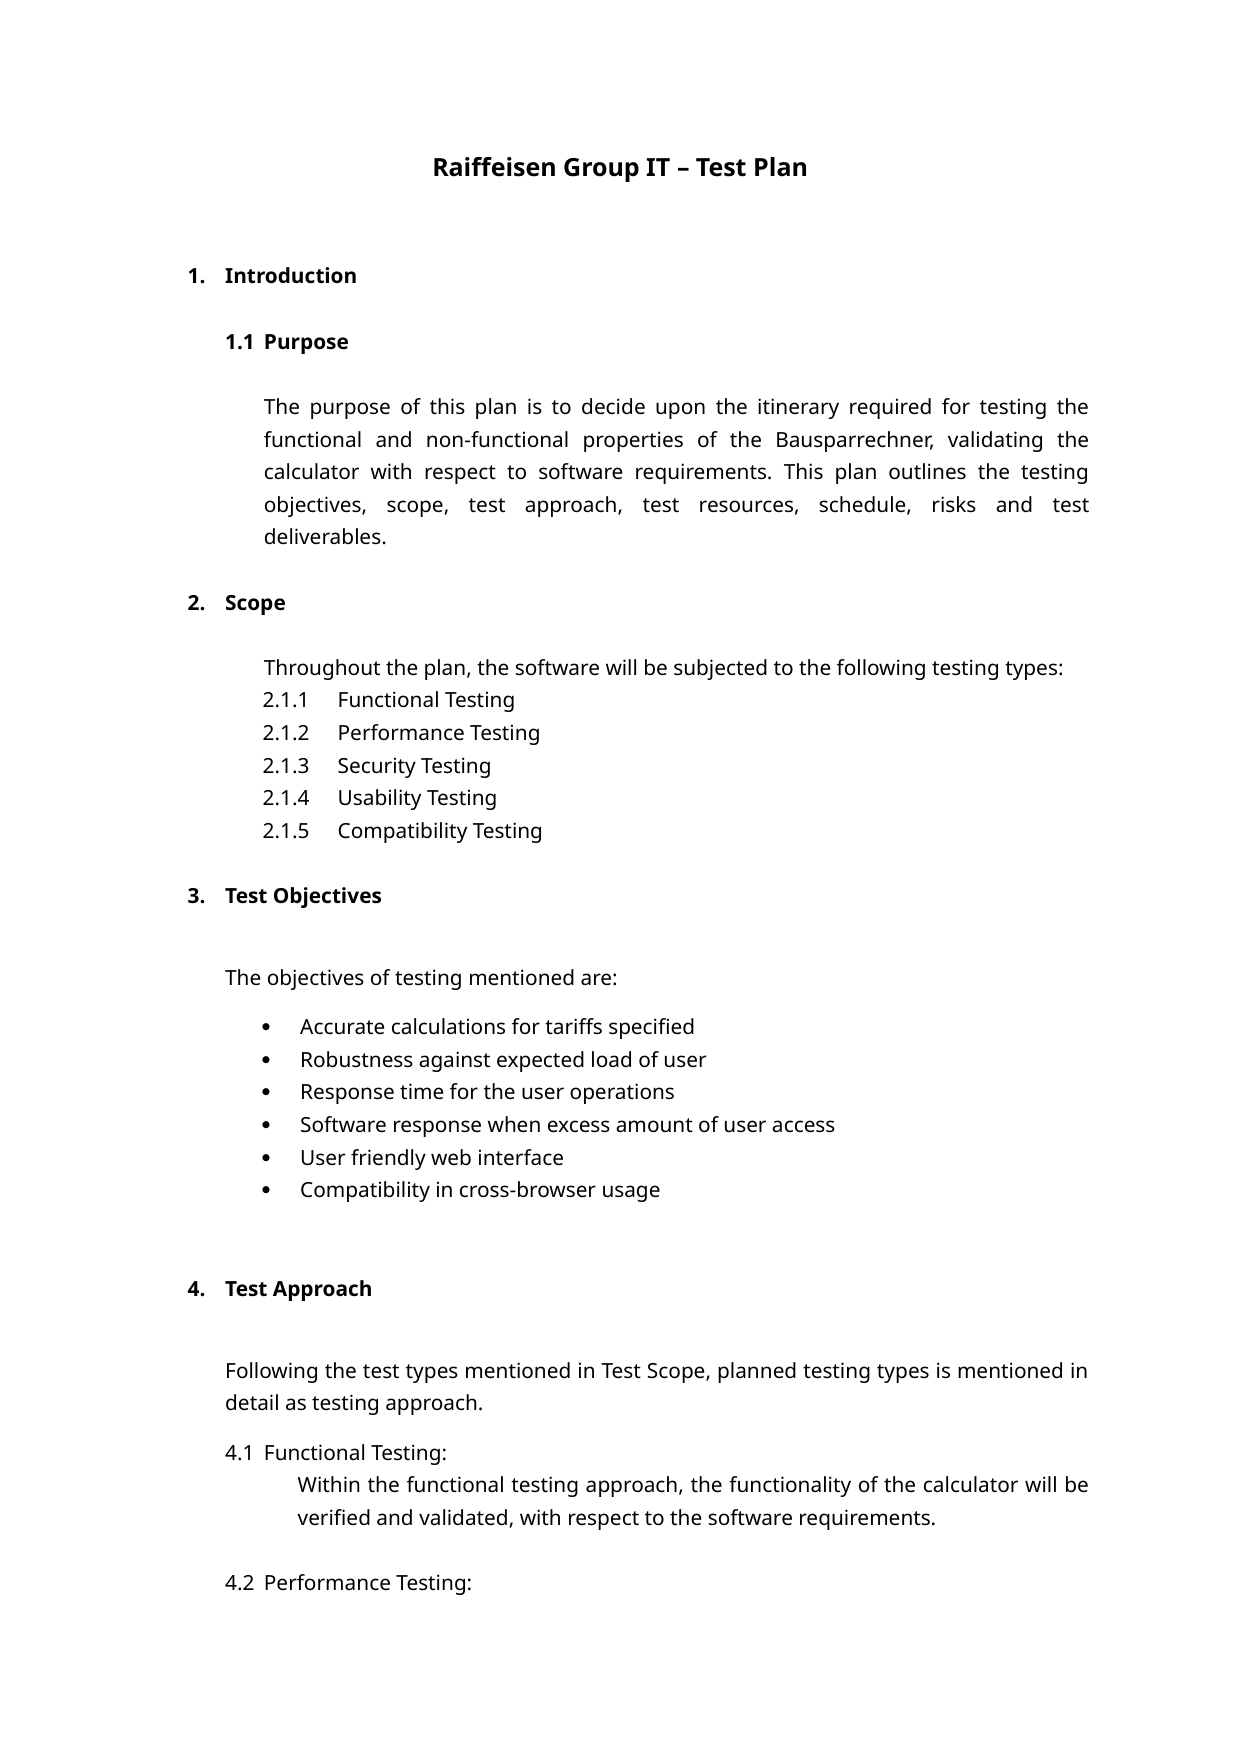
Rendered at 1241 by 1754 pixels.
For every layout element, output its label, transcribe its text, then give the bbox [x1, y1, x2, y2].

list Accurate calculations for tariffs specified [262, 1012, 1090, 1041]
text Raiffeisen Group IT – Test Plan [150, 150, 1090, 184]
list Within the functional testing approach, the functionality of the calculator will be verified and validated, with respect to the software requirements. [297, 1470, 1090, 1531]
list Software response when excess amount of user access [262, 1110, 1090, 1138]
list Functional Testing: [225, 1438, 1090, 1466]
list Introduction [187, 262, 1090, 290]
list The purpose of this plan is to decide upon the itinerary required for testing the functional and non-functional properties of the Bausparrechner, validating the calculator with respect to software requirements. This plan outlines the testing objectives, scope, test approach, test resources, schedule, risks and test deliverables. [264, 392, 1090, 551]
list Test Objectives [187, 881, 1090, 909]
list User friendly web interface [262, 1143, 1090, 1171]
list Robustness against expected load of user [262, 1045, 1090, 1073]
list Functional Testing [262, 686, 1090, 714]
text The objectives of testing mentioned are: [225, 963, 1090, 991]
list Test Approach [187, 1274, 1090, 1302]
list Performance Testing [262, 718, 1090, 747]
list Security Testing [262, 751, 1090, 779]
list Throughout the plan, the software will be subjected to the following testing types: [264, 653, 1090, 681]
list Scope [187, 588, 1090, 616]
list Performance Testing: [225, 1568, 1090, 1596]
list Response time for the user operations [262, 1077, 1090, 1106]
list Compatibility Testing [262, 816, 1090, 844]
list Purpose [225, 327, 1090, 355]
list Compatibility in cross-browser usage [262, 1175, 1090, 1204]
list Usability Testing [262, 783, 1090, 812]
text Following the test types mentioned in Test Scope, planned testing types is mentioned in detail as testing approach. [225, 1356, 1090, 1417]
